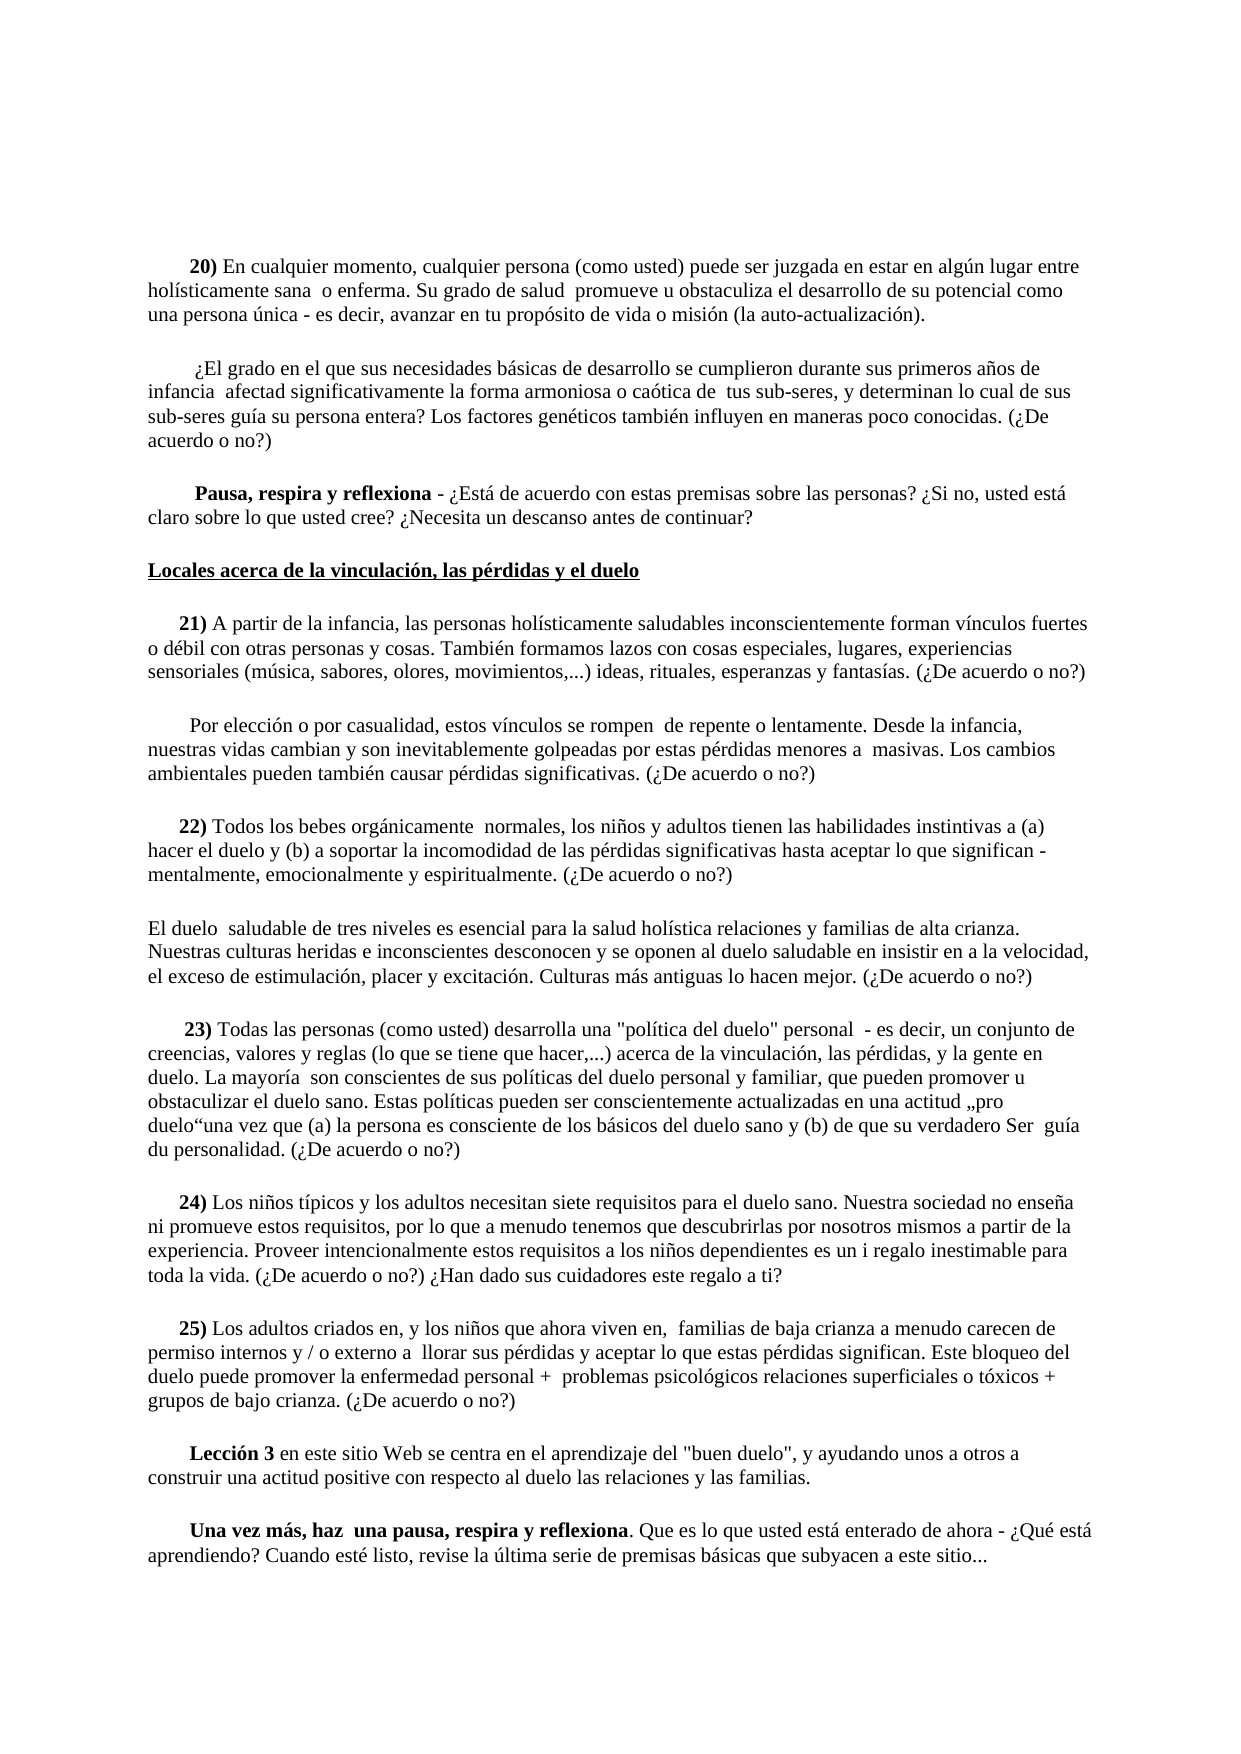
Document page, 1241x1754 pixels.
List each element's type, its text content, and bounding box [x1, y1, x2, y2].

text Una vez más, haz una pausa, respira y reflexiona. Que es lo que usted está enterado de ahora - ¿Qué está aprendiendo? Cuando esté listo, revise la última serie de premisas básicas que subyacen a este sitio... [148, 1518, 1093, 1567]
text ¿El grado en el que sus necesidades básicas de desarrollo se cumplieron durante sus primeros años de infancia afectad significativamente la forma armoniosa o caótica de tus sub-seres, y determinan lo cual de sus sub-seres guía su persona entera? Los factores genéticos también influyen en maneras poco conocidas. (¿De acuerdo o no?) [148, 355, 1093, 452]
text Por elección o por casualidad, estos vínculos se rompen de repente o lentamente. Desde la infancia, nuestras vidas cambian y son inevitablemente golpeadas por estas pérdidas menores a masivas. Los cambios ambientales pueden también causar pérdidas significativas. (¿De acuerdo o no?) [148, 713, 1093, 785]
text Pausa, respira y reflexiona - ¿Está de acuerdo con estas premisas sobre las personas? ¿Si no, usted está claro sobre lo que usted cree? ¿Necesita un descanso antes de continuar? [148, 481, 1093, 529]
text 20) En cualquier momento, cualquier persona (como usted) puede ser juzgada en estar en algún lugar entre holísticamente sana o enferma. Su grado de salud promueve u obstaculiza el desarrollo de su potencial como una persona única - es decir, avanzar en tu propósito de vida o misión (la auto-actualización). [148, 254, 1093, 326]
text El duelo saludable de tres niveles es esencial para la salud holística relaciones y familias de alta crianza. Nuestras culturas heridas e inconscientes desconocen y se oponen al duelo saludable en insistir en a la velocidad, el exceso de estimulación, placer y excitación. Culturas más antiguas lo hacen mejor. (¿De acuerdo o no?) [148, 915, 1093, 988]
text 24) Los niños típicos y los adultos necesitan siete requisitos para el duelo sano. Nuestra sociedad no enseña ni promueve estos requisitos, por lo que a menudo tenemos que descubrirlas por nosotros mismos a partir de la experiencia. Proveer intencionalmente estos requisitos a los niños dependientes es un i regalo inestimable para toda la vida. (¿De acuerdo o no?) ¿Han dado sus cuidadores este regalo a ti? [148, 1190, 1093, 1287]
text 23) Todas las personas (como usted) desarrolla una "política del duelo" personal - es decir, un conjunto de creencias, valores y reglas (lo que se tiene que hacer,...) acerca de la vinculación, las pérdidas, y la gente en duelo. La mayoría son conscientes de sus políticas del duelo personal y familiar, que pueden promover u obstaculizar el duelo sano. Estas políticas pueden ser conscientemente actualizadas en una actitud „pro duelo“una vez que (a) la persona es consciente de los básicos del duelo sano y (b) de que su verdadero Ser guía du personalidad. (¿De acuerdo o no?) [148, 1017, 1093, 1161]
text Locales acerca de la vinculación, las pérdidas y el duelo [148, 558, 1093, 582]
text 25) Los adultos criados en, y los niños que ahora viven en, familias de baja crianza a menudo carecen de permiso internos y / o externo a llorar sus pérdidas y aceptar lo que estas pérdidas significan. Este bloqueo del duelo puede promover la enfermedad personal + problemas psicológicos relaciones superficiales o tóxicos + grupos de bajo crianza. (¿De acuerdo o no?) [148, 1316, 1093, 1412]
text 22) Todos los bebes orgánicamente normales, los niños y adultos tienen las habilidades instintivas a (a) hacer el duelo y (b) a soportar la incomodidad de las pérdidas significativas hasta aceptar lo que significan - mentalmente, emocionalmente y espiritualmente. (¿De acuerdo o no?) [148, 814, 1093, 886]
text Lección 3 en este sitio Web se centra en el aprendizaje del "buen duelo", y ayudando unos a otros a construir una actitud positive con respecto al duelo las relaciones y las familias. [148, 1441, 1093, 1489]
text 21) A partir de la infancia, las personas holísticamente saludables inconscientemente forman vínculos fuertes o débil con otras personas y cosas. También formamos lazos con cosas especiales, lugares, experiencias sensoriales (música, sabores, olores, movimientos,...) ideas, rituales, esperanzas y fantasías. (¿De acuerdo o no?) [148, 611, 1093, 683]
